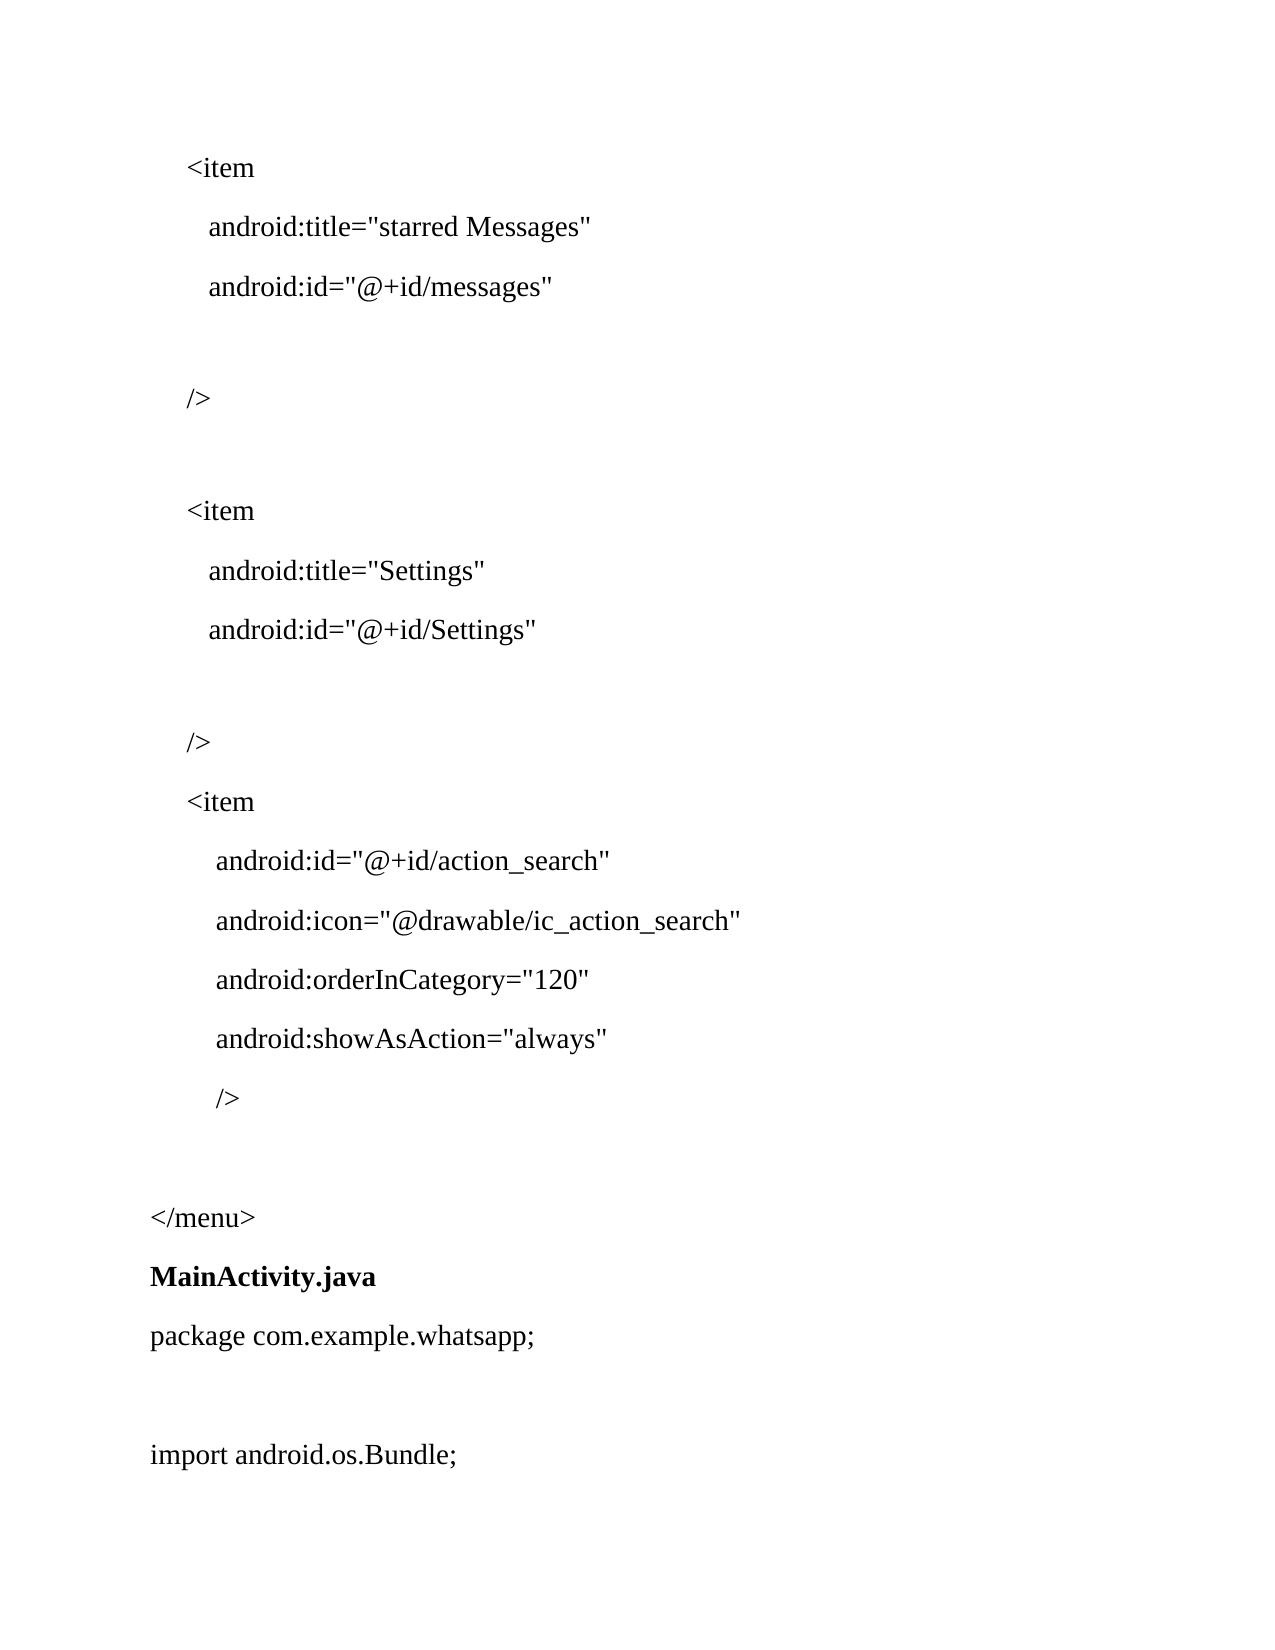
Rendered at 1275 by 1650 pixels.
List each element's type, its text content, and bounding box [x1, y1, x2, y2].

text android:showAsAction="always" [150, 1022, 1125, 1055]
text android:title="Settings" [150, 553, 1125, 586]
text <item [150, 784, 1125, 818]
text android:title="starred Messages" [150, 209, 1125, 243]
text <item [150, 493, 1125, 527]
text android:icon="@drawable/ic_action_search" [150, 903, 1125, 936]
text /> [150, 725, 1125, 758]
text </menu> [150, 1200, 1125, 1233]
text <item [150, 150, 1125, 183]
text import android.os.Bundle; [150, 1437, 1125, 1471]
text package com.example.whatsapp; [150, 1318, 1125, 1352]
text android:id="@+id/Settings" [150, 612, 1125, 646]
text android:id="@+id/action_search" [150, 843, 1125, 877]
text android:orderInCategory="120" [150, 962, 1125, 996]
text MainActivity.java [150, 1259, 1125, 1293]
text /> [150, 381, 1125, 415]
text /> [150, 1081, 1125, 1114]
text android:id="@+id/messages" [150, 269, 1125, 302]
